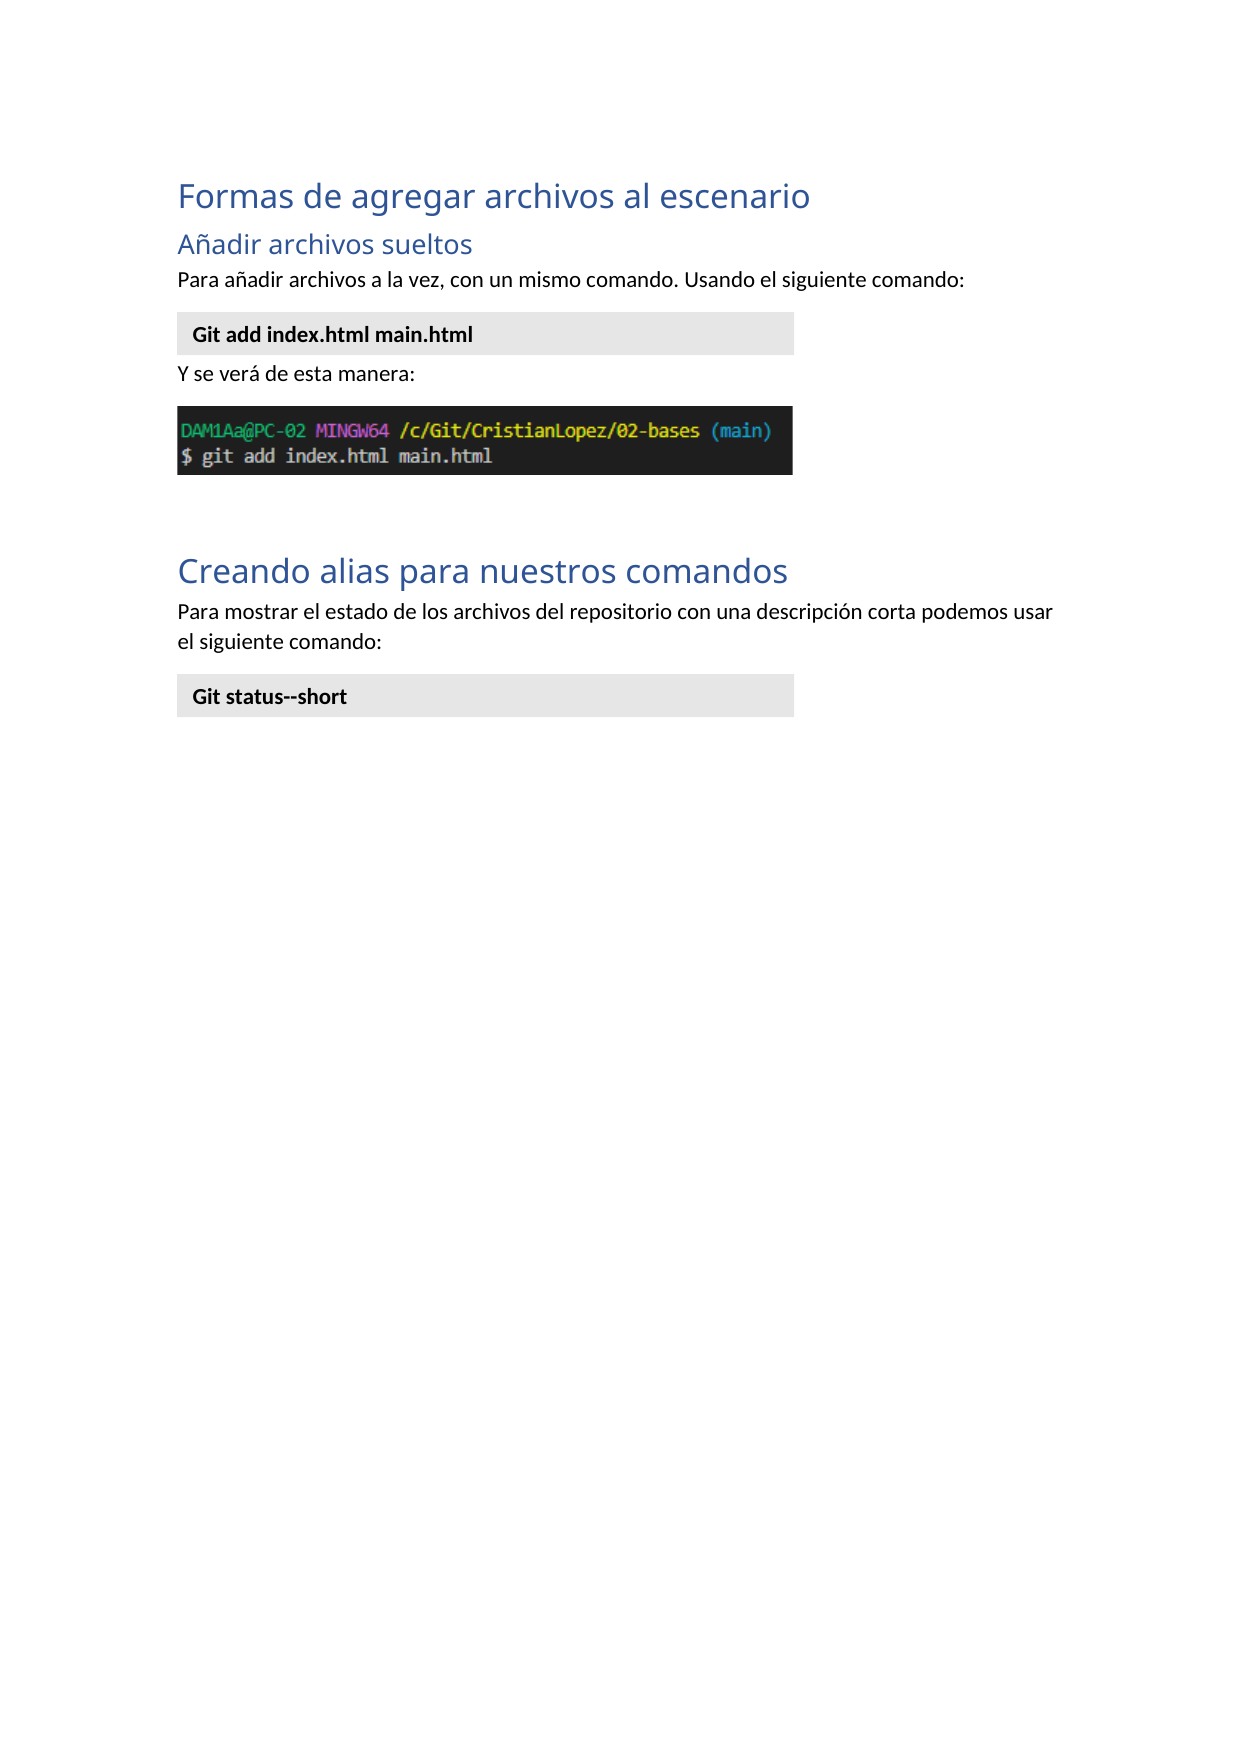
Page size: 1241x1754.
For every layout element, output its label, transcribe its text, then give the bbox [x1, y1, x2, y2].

text Para añadir archivos a la vez, con un mismo comando. Usando el siguiente comando: [177, 266, 1063, 293]
text Para mostrar el estado de los archivos del repositorio con una descripción corta podemos usar el siguiente comando: [177, 597, 1063, 656]
picture [177, 406, 793, 475]
text Y se verá de esta manera: [177, 359, 1063, 387]
subtitle Creando alias para nuestros comandos [177, 548, 1063, 594]
subtitle Añadir archivos sueltos [177, 226, 1063, 263]
subtitle Formas de agregar archivos al escenario [177, 173, 1063, 218]
